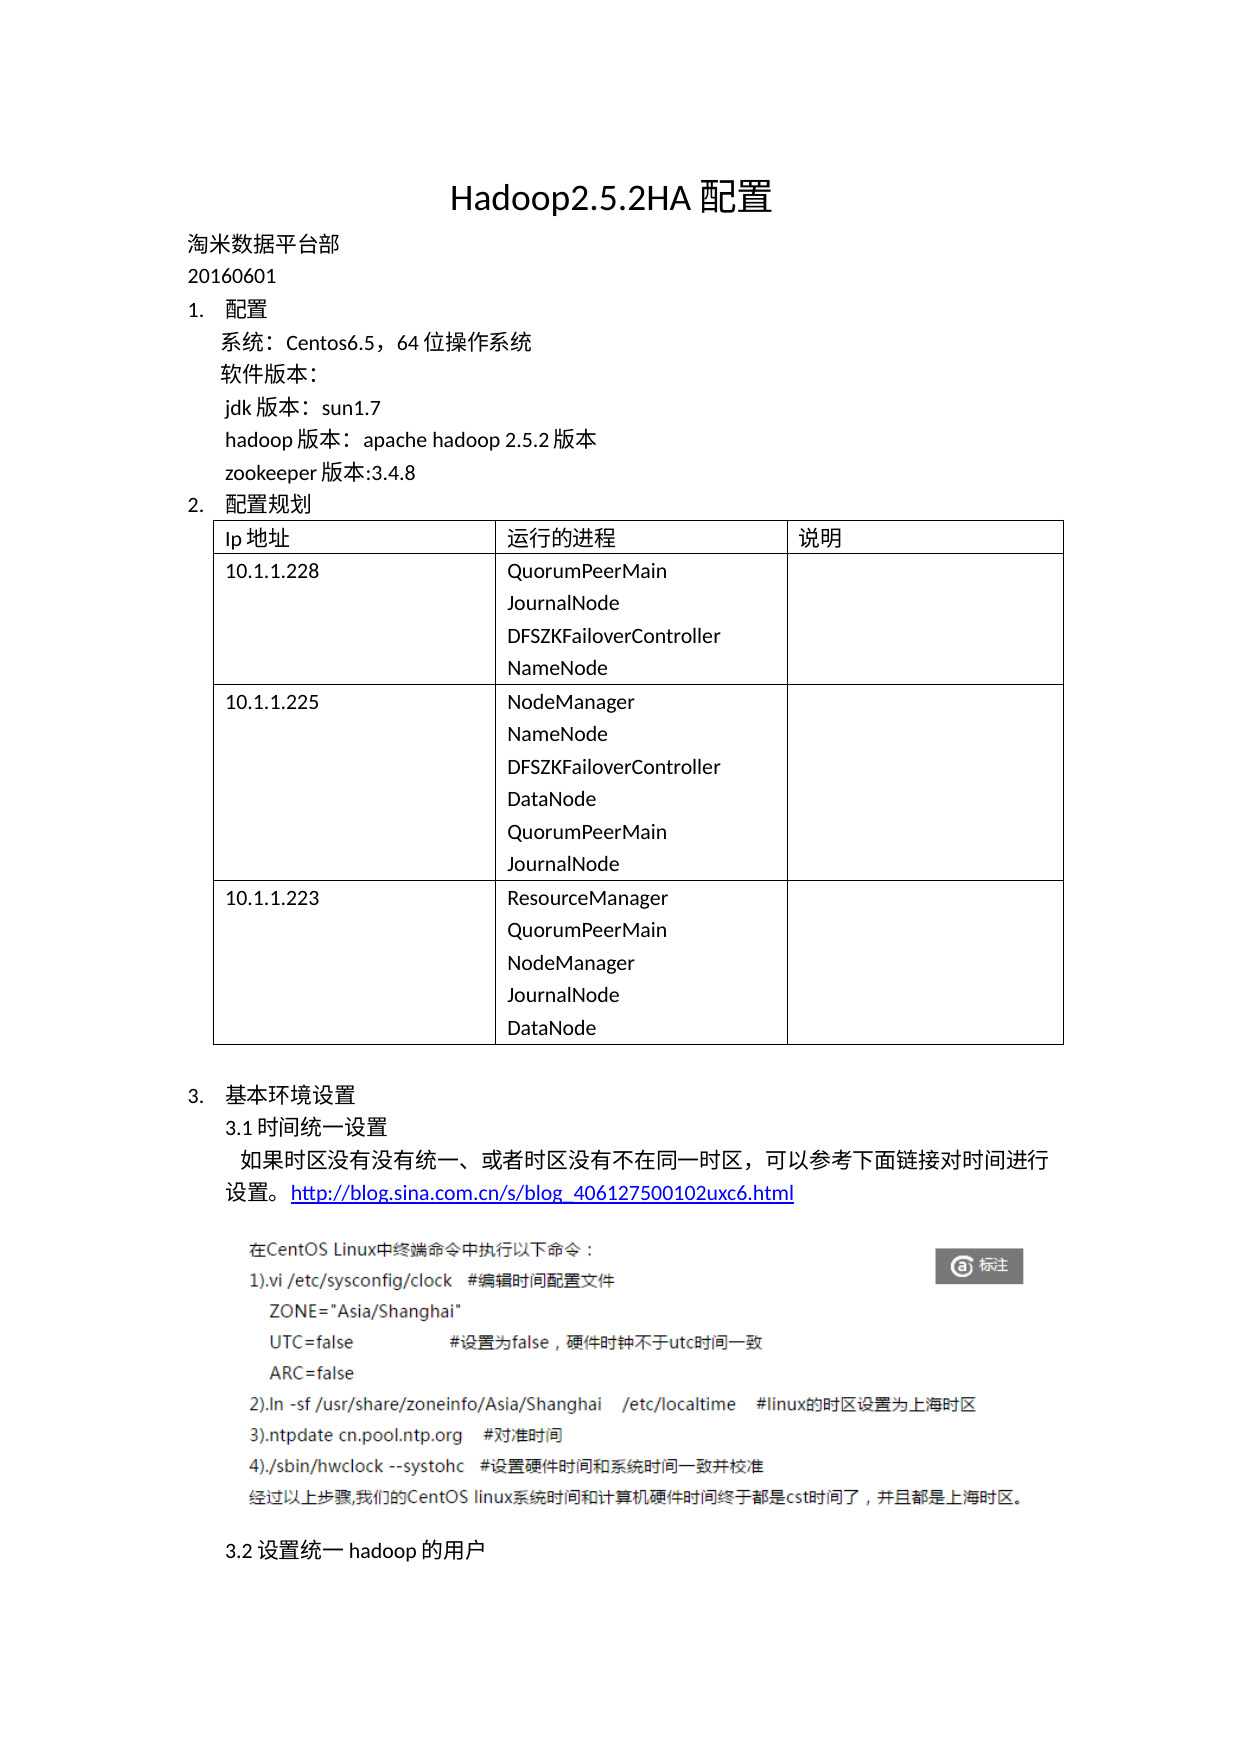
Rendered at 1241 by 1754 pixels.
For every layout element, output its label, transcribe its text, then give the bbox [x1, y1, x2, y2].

list jdk版本：sun1.7 [225, 389, 1053, 422]
table_cell QuorumPeerMain JournalNode DFSZKFailoverController NameNode [496, 554, 787, 684]
list 配置 [187, 292, 1053, 324]
text 20160601 [187, 259, 1053, 292]
text 软件版本： [187, 357, 1053, 389]
table_cell [788, 685, 1063, 880]
table_cell 10.1.1.223 [214, 881, 495, 1044]
list hadoop版本：apache hadoop 2.5.2版本 [225, 422, 1053, 454]
list 3.2设置统一hadoop的用户 [225, 1532, 1053, 1565]
list zookeeper版本:3.4.8 [225, 454, 1053, 487]
list 配置规划 [187, 487, 1053, 519]
list 3.1时间统一设置 [225, 1110, 1053, 1142]
picture [225, 1239, 1091, 1521]
text 系统：Centos6.5，64位操作系统 [187, 324, 1053, 357]
table_cell 10.1.1.228 [214, 554, 495, 684]
table_cell [788, 554, 1063, 684]
table_header Ip地址 [214, 521, 495, 553]
text Hadoop2.5.2HA配置 [187, 162, 1053, 227]
table_cell [788, 881, 1063, 1044]
table_header 说明 [788, 521, 1063, 553]
table_cell ResourceManager QuorumPeerMain NodeManager JournalNode DataNode [496, 881, 787, 1044]
list 如果时区没有没有统一、或者时区没有不在同一时区，可以参考下面链接对时间进行设置。http://blog.sina.com.cn/s/blog_406127500102uxc6.html [225, 1142, 1053, 1207]
list 基本环境设置 [187, 1077, 1053, 1110]
table_header 运行的进程 [496, 521, 787, 553]
text 淘米数据平台部 [187, 227, 1053, 259]
table_cell NodeManager NameNode DFSZKFailoverController DataNode QuorumPeerMain JournalNode [496, 685, 787, 880]
table_cell 10.1.1.225 [214, 685, 495, 880]
